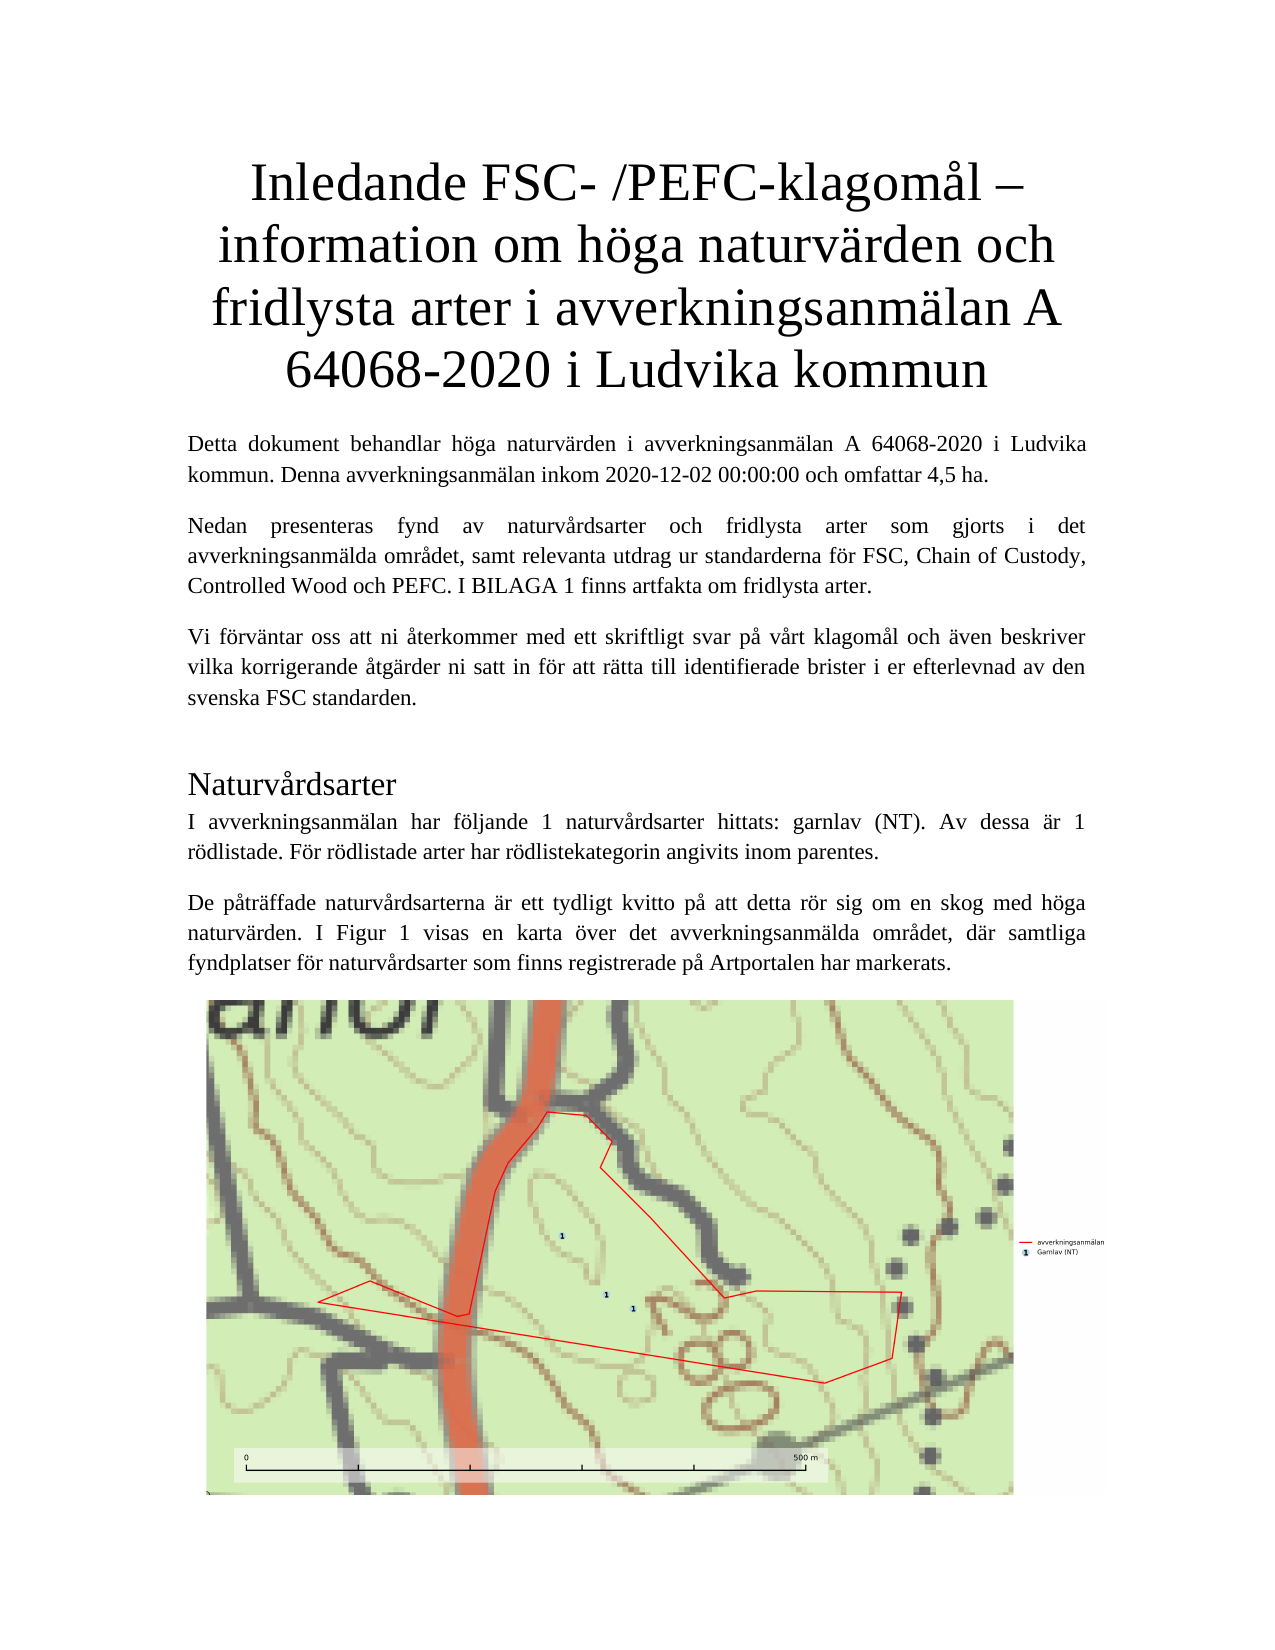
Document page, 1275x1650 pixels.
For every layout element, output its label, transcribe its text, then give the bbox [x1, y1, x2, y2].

text Nedan presenteras fynd av naturvårdsarter och fridlysta arter som gjorts i det avverkningsanmälda området, samt relevanta utdrag ur standarderna för FSC, Chain of Custody, Controlled Wood och PEFC. I BILAGA 1 finns artfakta om fridlysta arter. [187, 512, 1087, 598]
picture [206, 1000, 1107, 1495]
title Inledande FSC- /PEFC-klagomål – information om höga naturvärden och fridlysta arter i avverkningsanmälan A 64068-2020 i Ludvika kommun [187, 150, 1087, 399]
subtitle Naturvårdsarter [187, 764, 1087, 802]
text Detta dokument behandlar höga naturvärden i avverkningsanmälan A 64068-2020 i Ludvika kommun. Denna avverkningsanmälan inkom 2020-12-02 00:00:00 och omfattar 4,5 ha. [187, 430, 1087, 487]
text Vi förväntar oss att ni återkommer med ett skriftligt svar på vårt klagomål och även beskriver vilka korrigerande åtgärder ni satt in för att rätta till identifierade brister i er efterlevnad av den svenska FSC standarden. [187, 623, 1087, 710]
text I avverkningsanmälan har följande 1 naturvårdsarter hittats: garnlav (NT). Av dessa är 1 rödlistade. För rödlistade arter har rödlistekategorin angivits inom parentes. [187, 808, 1087, 864]
text De påträffade naturvårdsarterna är ett tydligt kvitto på att detta rör sig om en skog med höga naturvärden. I Figur 1 visas en karta över det avverkningsanmälda området, där samtliga fyndplatser för naturvårdsarter som finns registrerade på Artportalen har markerats. [187, 889, 1087, 976]
